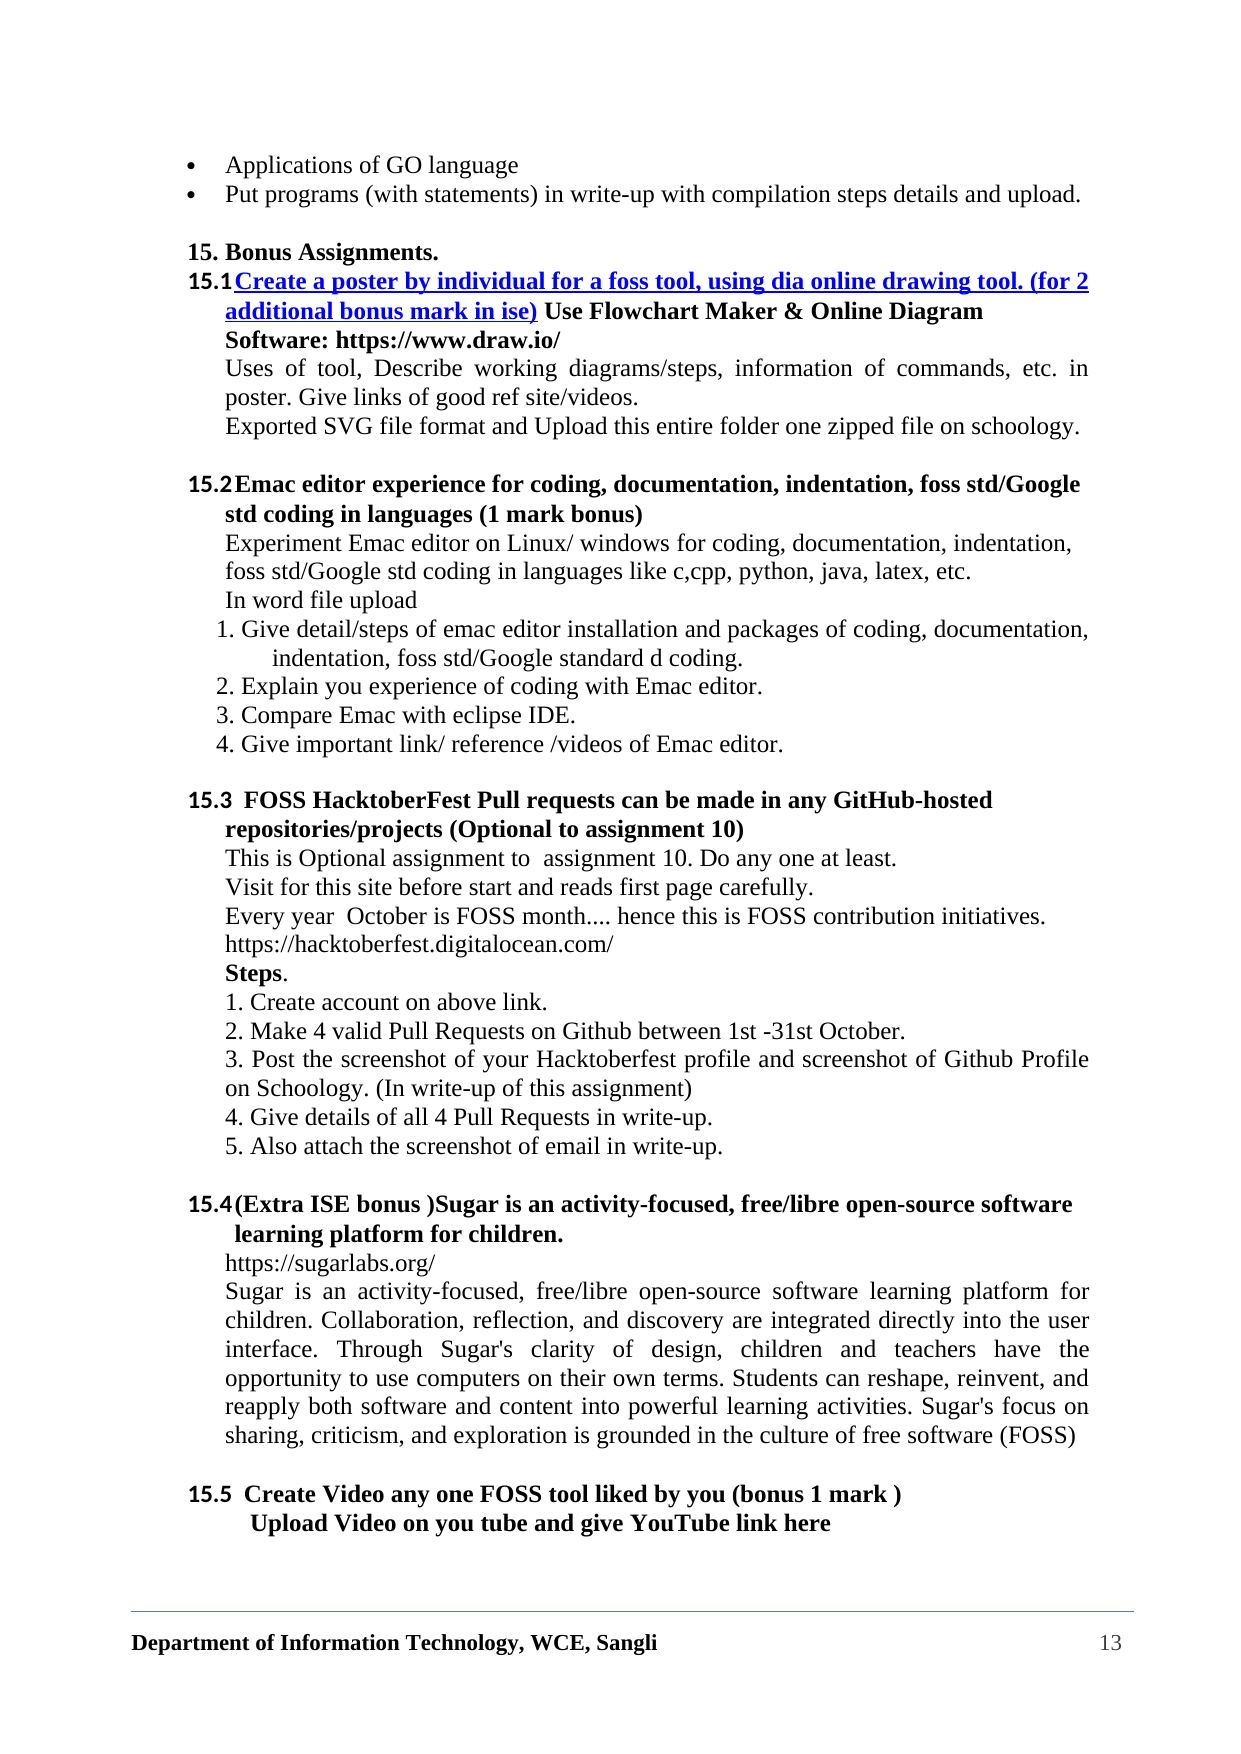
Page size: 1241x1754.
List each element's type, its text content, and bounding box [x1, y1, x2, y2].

list 4. Give important link/ reference /videos of Emac editor. [216, 729, 1090, 758]
list 3. Compare Emac with eclipse IDE. [216, 700, 1090, 729]
list (Extra ISE bonus )Sugar is an activity-focused, free/libre open-source software learning platform for children. [187, 1188, 1090, 1248]
list Visit for this site before start and reads first page carefully. [225, 872, 1090, 901]
list Applications of GO language [187, 150, 1090, 179]
list 5. Also attach the screenshot of email in write-up. [225, 1131, 1090, 1159]
list Bonus Assignments. [187, 237, 1090, 265]
list This is Optional assignment to assignment 10. Do any one at least. [225, 843, 1090, 872]
list 2. Explain you experience of coding with Emac editor. [216, 671, 1090, 700]
list Sugar is an activity-focused, free/libre open-source software learning platform for children. Collaboration, reflection, and discovery are integrated directly into the user interface. Through Sugar's clarity of design, children and teachers have the opportunity to use computers on their own terms. Students can reshape, reinvent, and reapply both software and content into powerful learning activities. Sugar's focus on sharing, criticism, and exploration is grounded in the culture of free software (FOSS) [169, 1276, 1090, 1449]
list Experiment Emac editor on Linux/ windows for coding, documentation, indentation, foss std/Google std coding in languages like c,cpp, python, java, latex, etc. [225, 528, 1090, 585]
list Upload Video on you tube and give YouTube link here [169, 1508, 1090, 1537]
list 2. Make 4 valid Pull Requests on Github between 1st -31st October. [225, 1016, 1090, 1044]
list 4. Give details of all 4 Pull Requests in write-up. [225, 1102, 1090, 1131]
list 1. Give detail/steps of emac editor installation and packages of coding, documentation, indentation, foss std/Google standard d coding. [216, 614, 1090, 671]
list Emac editor experience for coding, documentation, indentation, foss std/Google std coding in languages (1 mark bonus) [187, 468, 1090, 528]
list Every year October is FOSS month.... hence this is FOSS contribution initiatives. [225, 901, 1090, 929]
list Put programs (with statements) in write-up with compilation steps details and upload. [187, 179, 1090, 207]
list https://hacktoberfest.digitalocean.com/ [225, 929, 1090, 958]
list Exported SVG file format and Upload this entire folder one zipped file on schoology. [169, 411, 1090, 440]
list 1. Create account on above link. [225, 987, 1090, 1016]
list 3. Post the screenshot of your Hacktoberfest profile and screenshot of Github Profile on Schoology. (In write-up of this assignment) [225, 1044, 1090, 1102]
list https://sugarlabs.org/ [169, 1248, 1090, 1276]
list FOSS HacktoberFest Pull requests can be made in any GitHub-hosted repositories/projects (Optional to assignment 10) [187, 784, 1090, 843]
list Create a poster by individual for a foss tool, using dia online drawing tool. (for 2 additional bonus mark in ise) Use Flowchart Maker & Online Diagram Software: https://www.draw.io/ [187, 265, 1090, 353]
text In word file upload [187, 585, 1090, 614]
list Create Video any one FOSS tool liked by you (bonus 1 mark ) [187, 1478, 1090, 1508]
list Steps. [225, 958, 1090, 987]
list Uses of tool, Describe working diagrams/steps, information of commands, etc. in poster. Give links of good ref site/videos. [225, 353, 1090, 411]
